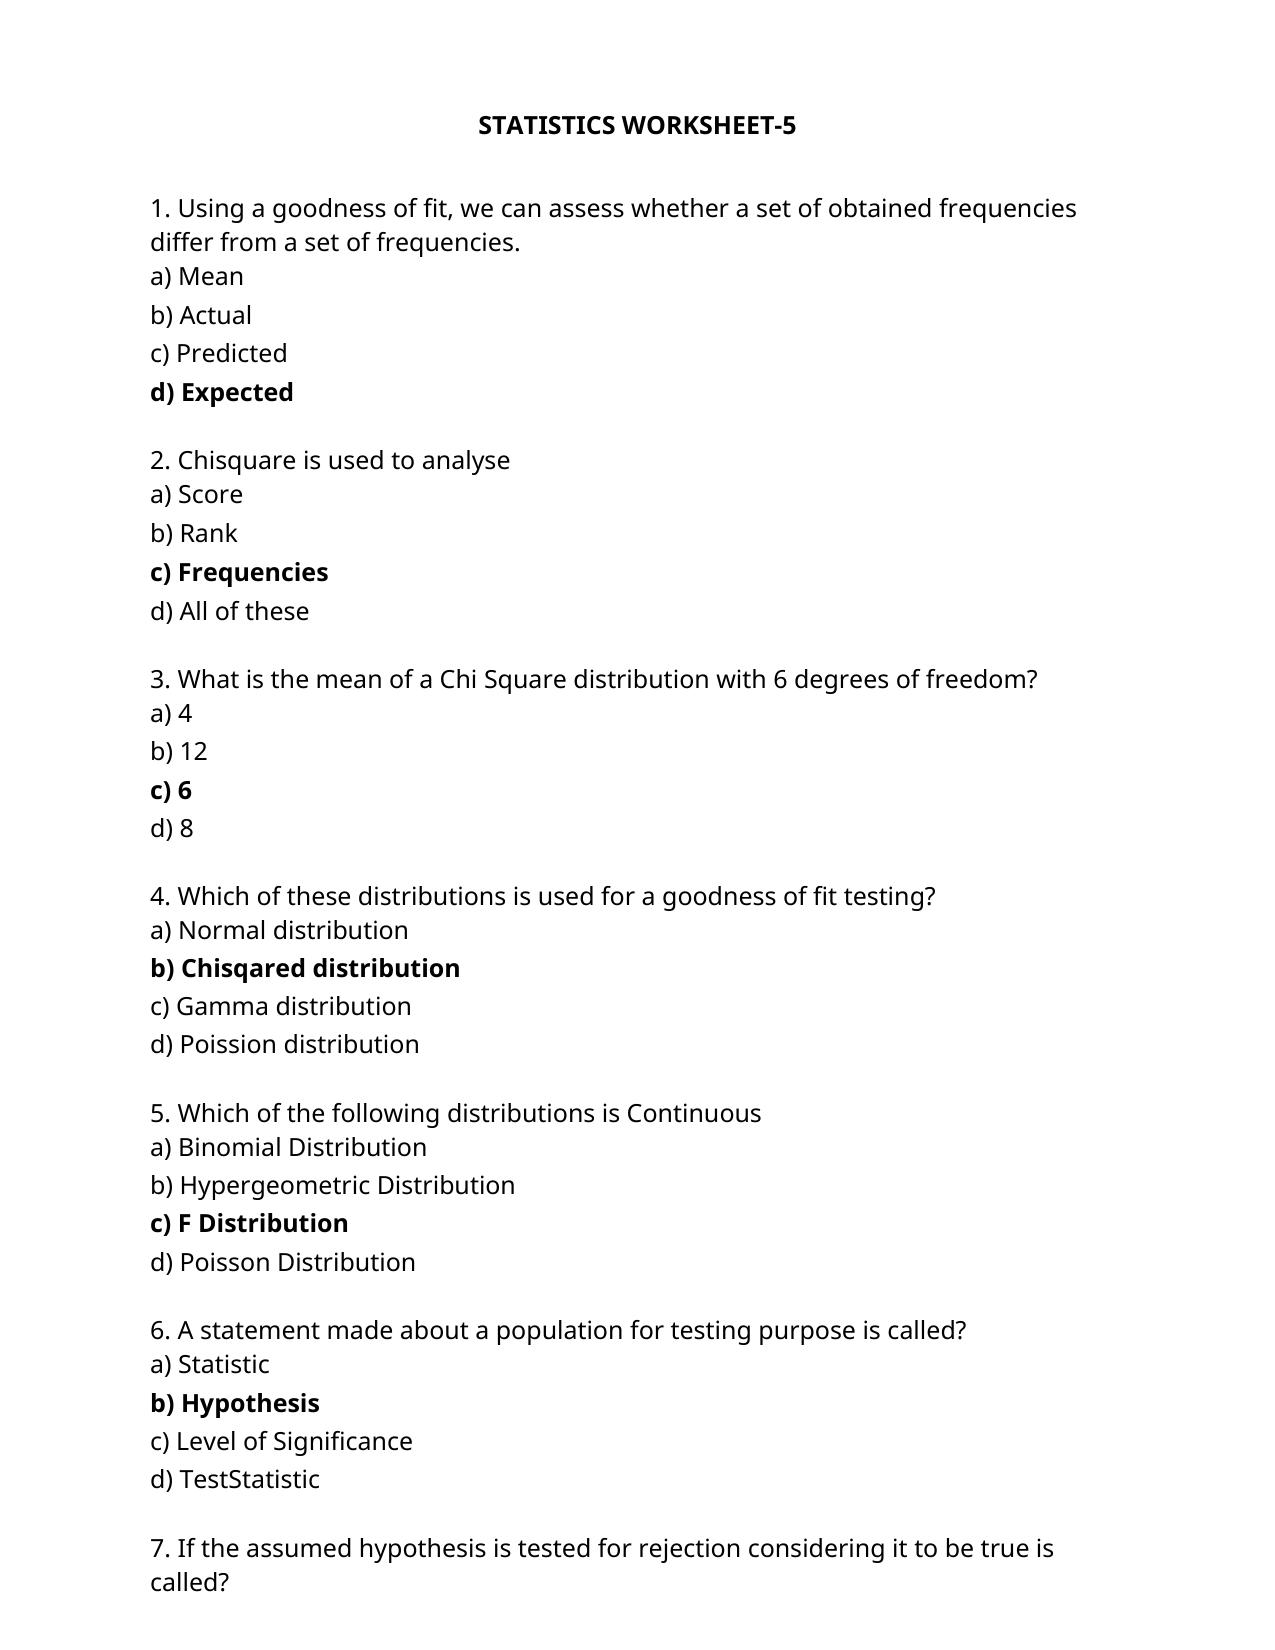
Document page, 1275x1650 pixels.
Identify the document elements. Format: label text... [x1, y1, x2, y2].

text 2. Chisquare is used to analyse [150, 442, 1125, 476]
text STATISTICS WORKSHEET-5 [150, 108, 1125, 142]
text a) Mean [150, 259, 1125, 293]
text a) Binomial Distribution [150, 1129, 1125, 1163]
text d) Poission distribution [150, 1027, 1125, 1061]
text d) 8 [150, 811, 1125, 845]
text b) Chisqared distribution [150, 951, 1125, 985]
text 4. Which of these distributions is used for a goodness of fit testing? [150, 879, 1125, 913]
text 3. What is the mean of a Chi Square distribution with 6 degrees of freedom? [150, 661, 1125, 696]
text b) 12 [150, 734, 1125, 768]
text a) 4 [150, 696, 1125, 729]
text c) Frequencies [150, 554, 1125, 588]
text c) Predicted [150, 336, 1125, 370]
text 6. A statement made about a population for testing purpose is called? [150, 1313, 1125, 1347]
text a) Normal distribution [150, 913, 1125, 947]
text b) Rank [150, 515, 1125, 549]
text c) Level of Significance [150, 1424, 1125, 1458]
text 5. Which of the following distributions is Continuous [150, 1095, 1125, 1129]
text b) Actual [150, 297, 1125, 331]
text d) All of these [150, 593, 1125, 627]
text b) Hypothesis [150, 1385, 1125, 1419]
text b) Hypergeometric Distribution [150, 1168, 1125, 1202]
text c) 6 [150, 772, 1125, 806]
text c) Gamma distribution [150, 989, 1125, 1023]
text 1. Using a goodness of fit, we can assess whether a set of obtained frequencies differ from a set of frequencies. [150, 191, 1125, 259]
text a) Score [150, 476, 1125, 511]
text d) Expected [150, 374, 1125, 408]
text a) Statistic [150, 1347, 1125, 1381]
text 7. If the assumed hypothesis is tested for rejection considering it to be true is called? [150, 1530, 1125, 1598]
text d) TestStatistic [150, 1462, 1125, 1496]
text d) Poisson Distribution [150, 1244, 1125, 1279]
text c) F Distribution [150, 1206, 1125, 1240]
